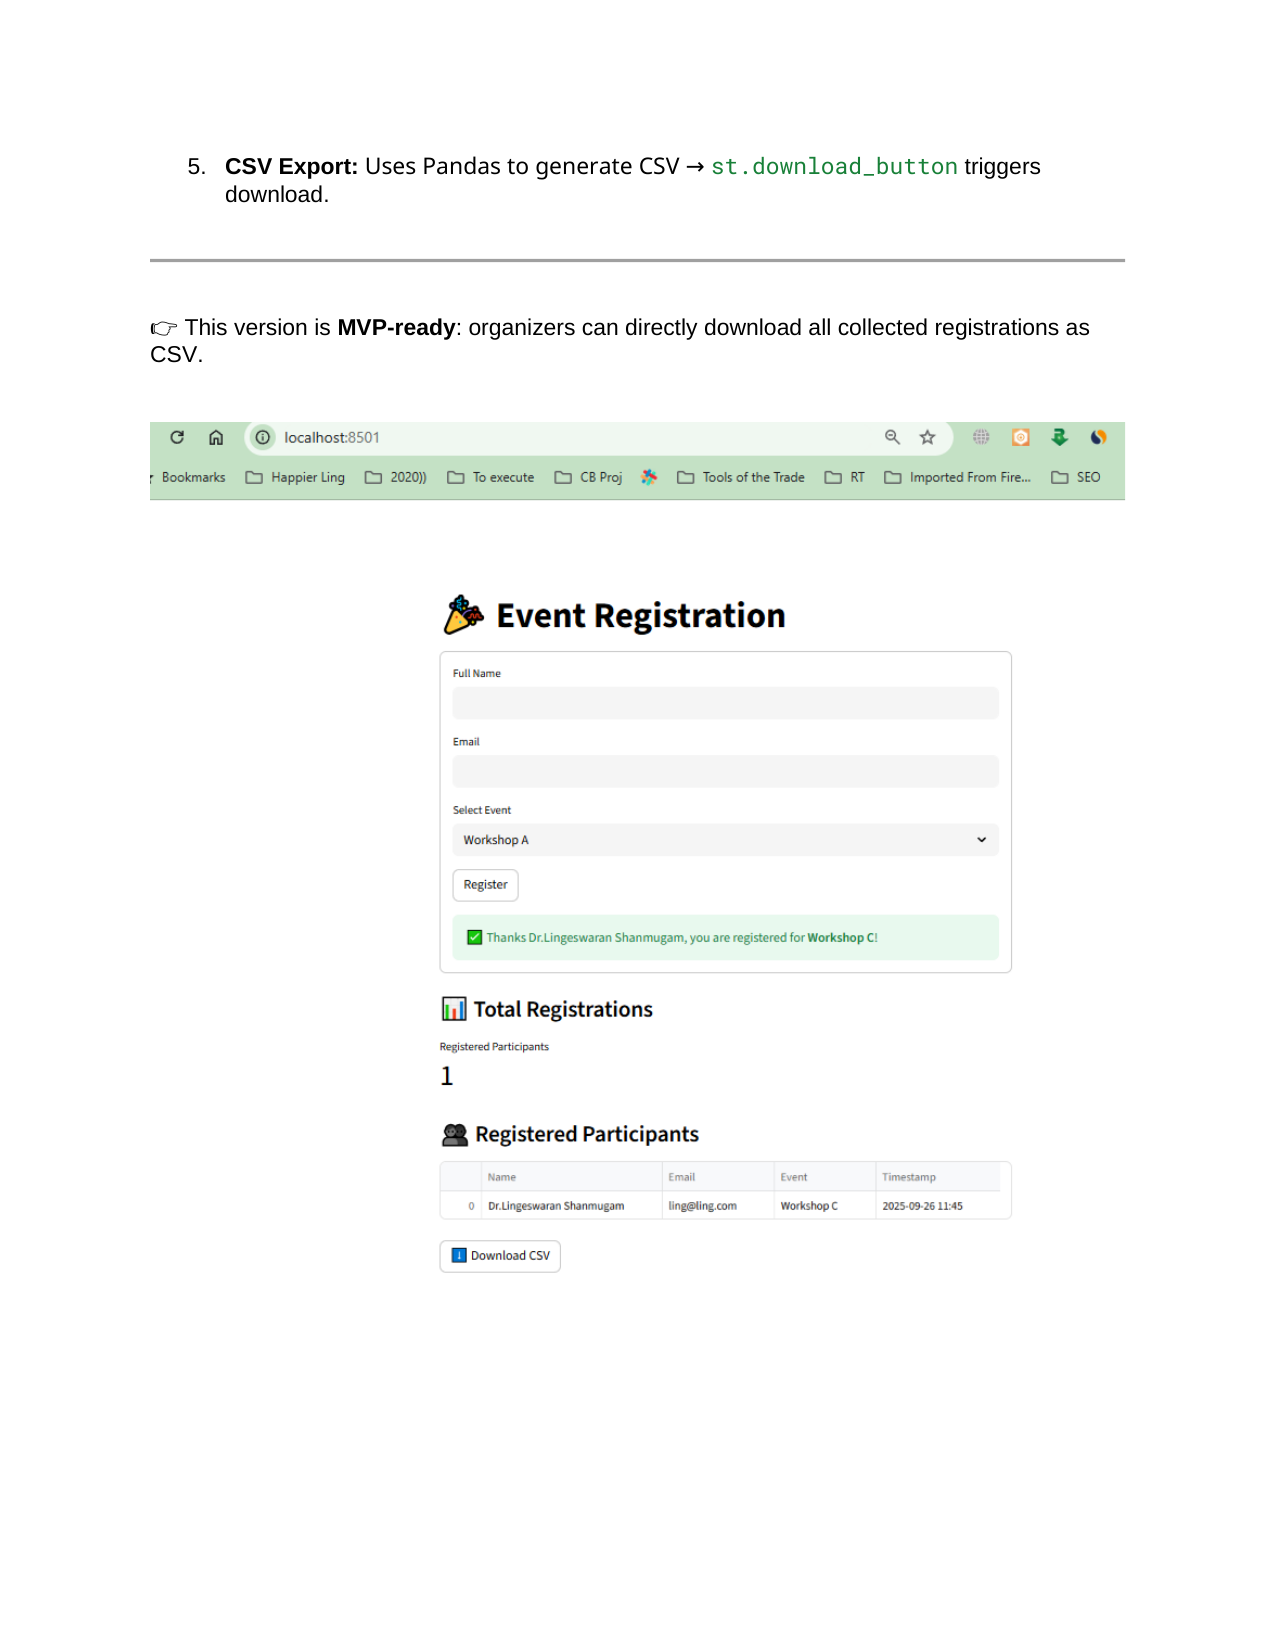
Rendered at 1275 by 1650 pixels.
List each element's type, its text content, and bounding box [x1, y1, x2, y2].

list CSV Export: Uses Pandas to generate CSV → st.download_button triggers download. [187, 150, 1125, 234]
picture [150, 422, 1125, 1352]
text 👉 This version is MVP-ready: organizers can directly download all collected registrations as CSV. [150, 314, 1125, 367]
